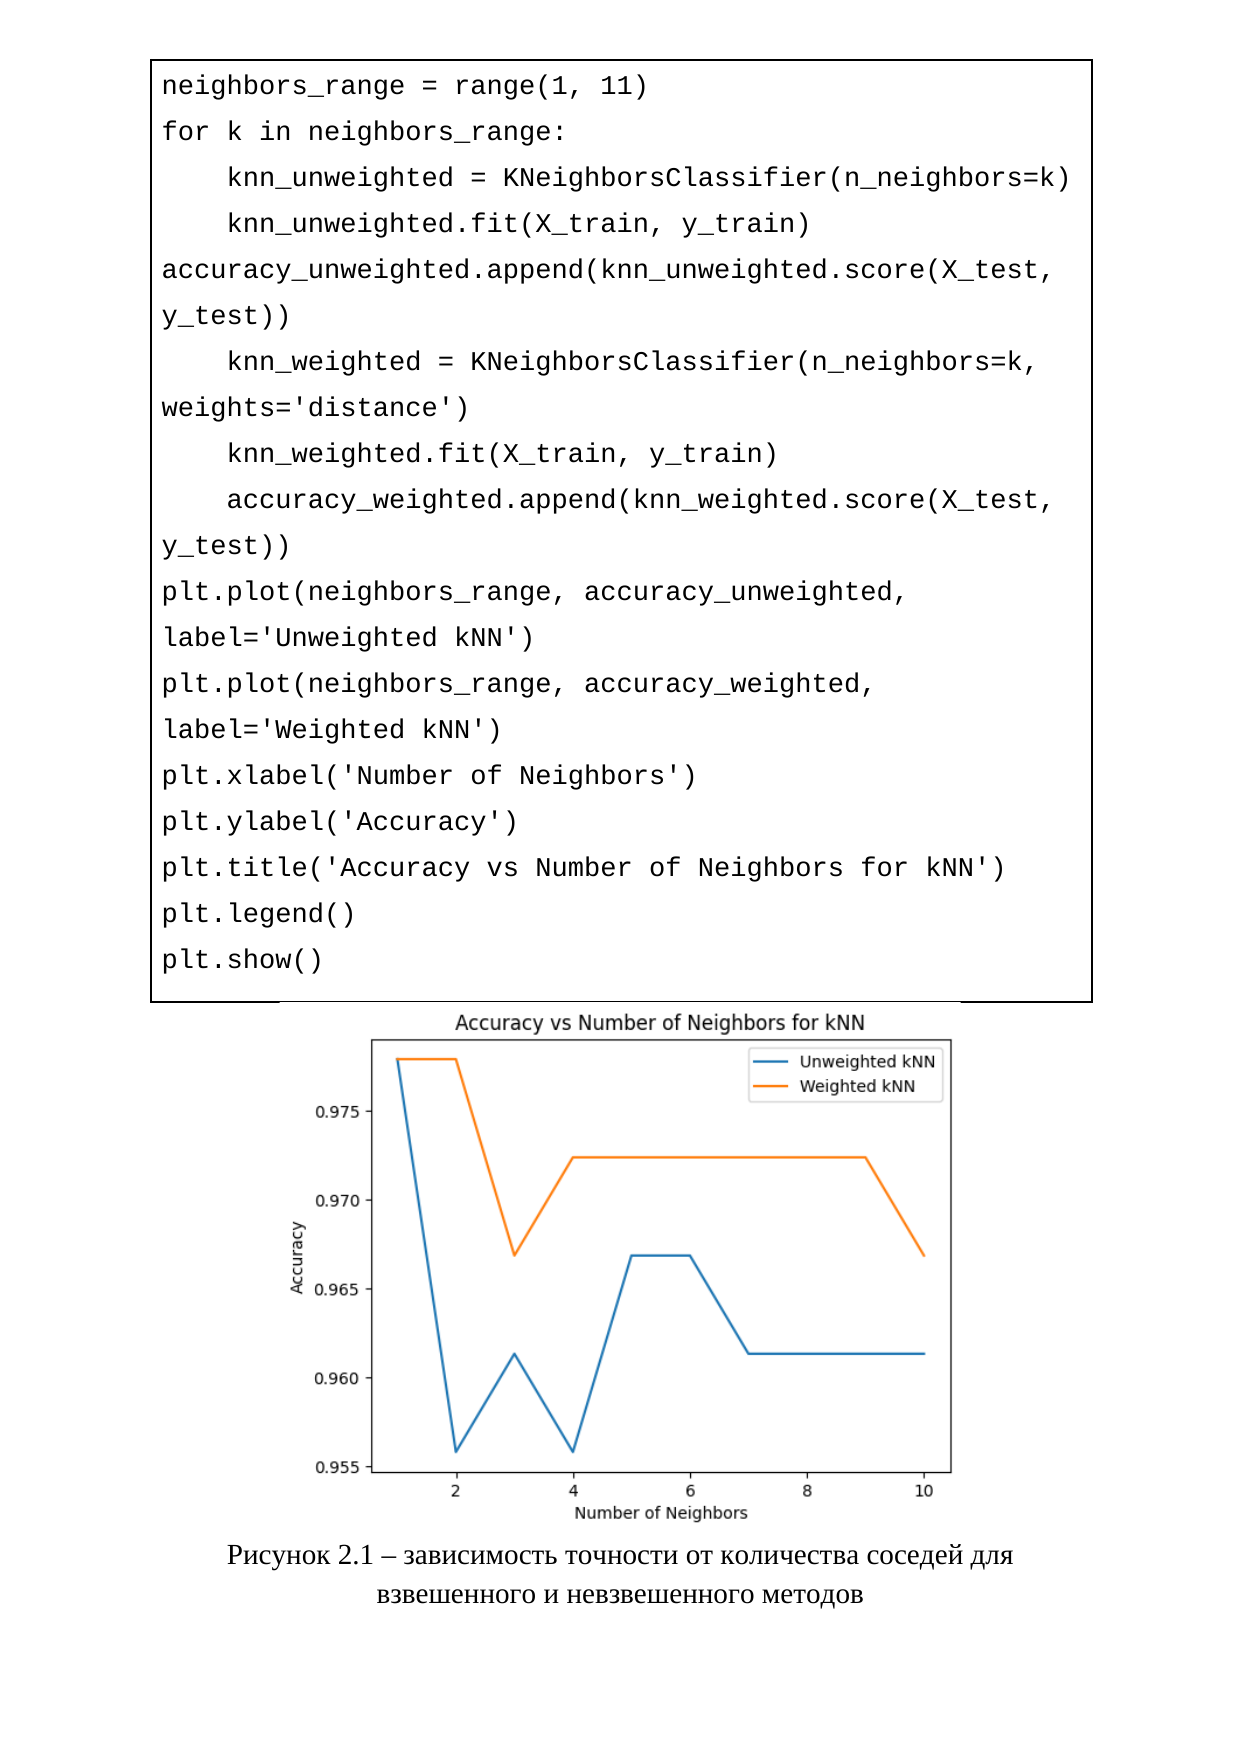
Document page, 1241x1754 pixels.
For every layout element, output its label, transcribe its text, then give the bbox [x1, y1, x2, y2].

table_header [152, 61, 1091, 1001]
picture [279, 1002, 961, 1534]
text Рисунок 2.1 – зависимость точности от количества соседей для взвешенного и невзвешенного методов [150, 1537, 1090, 1609]
